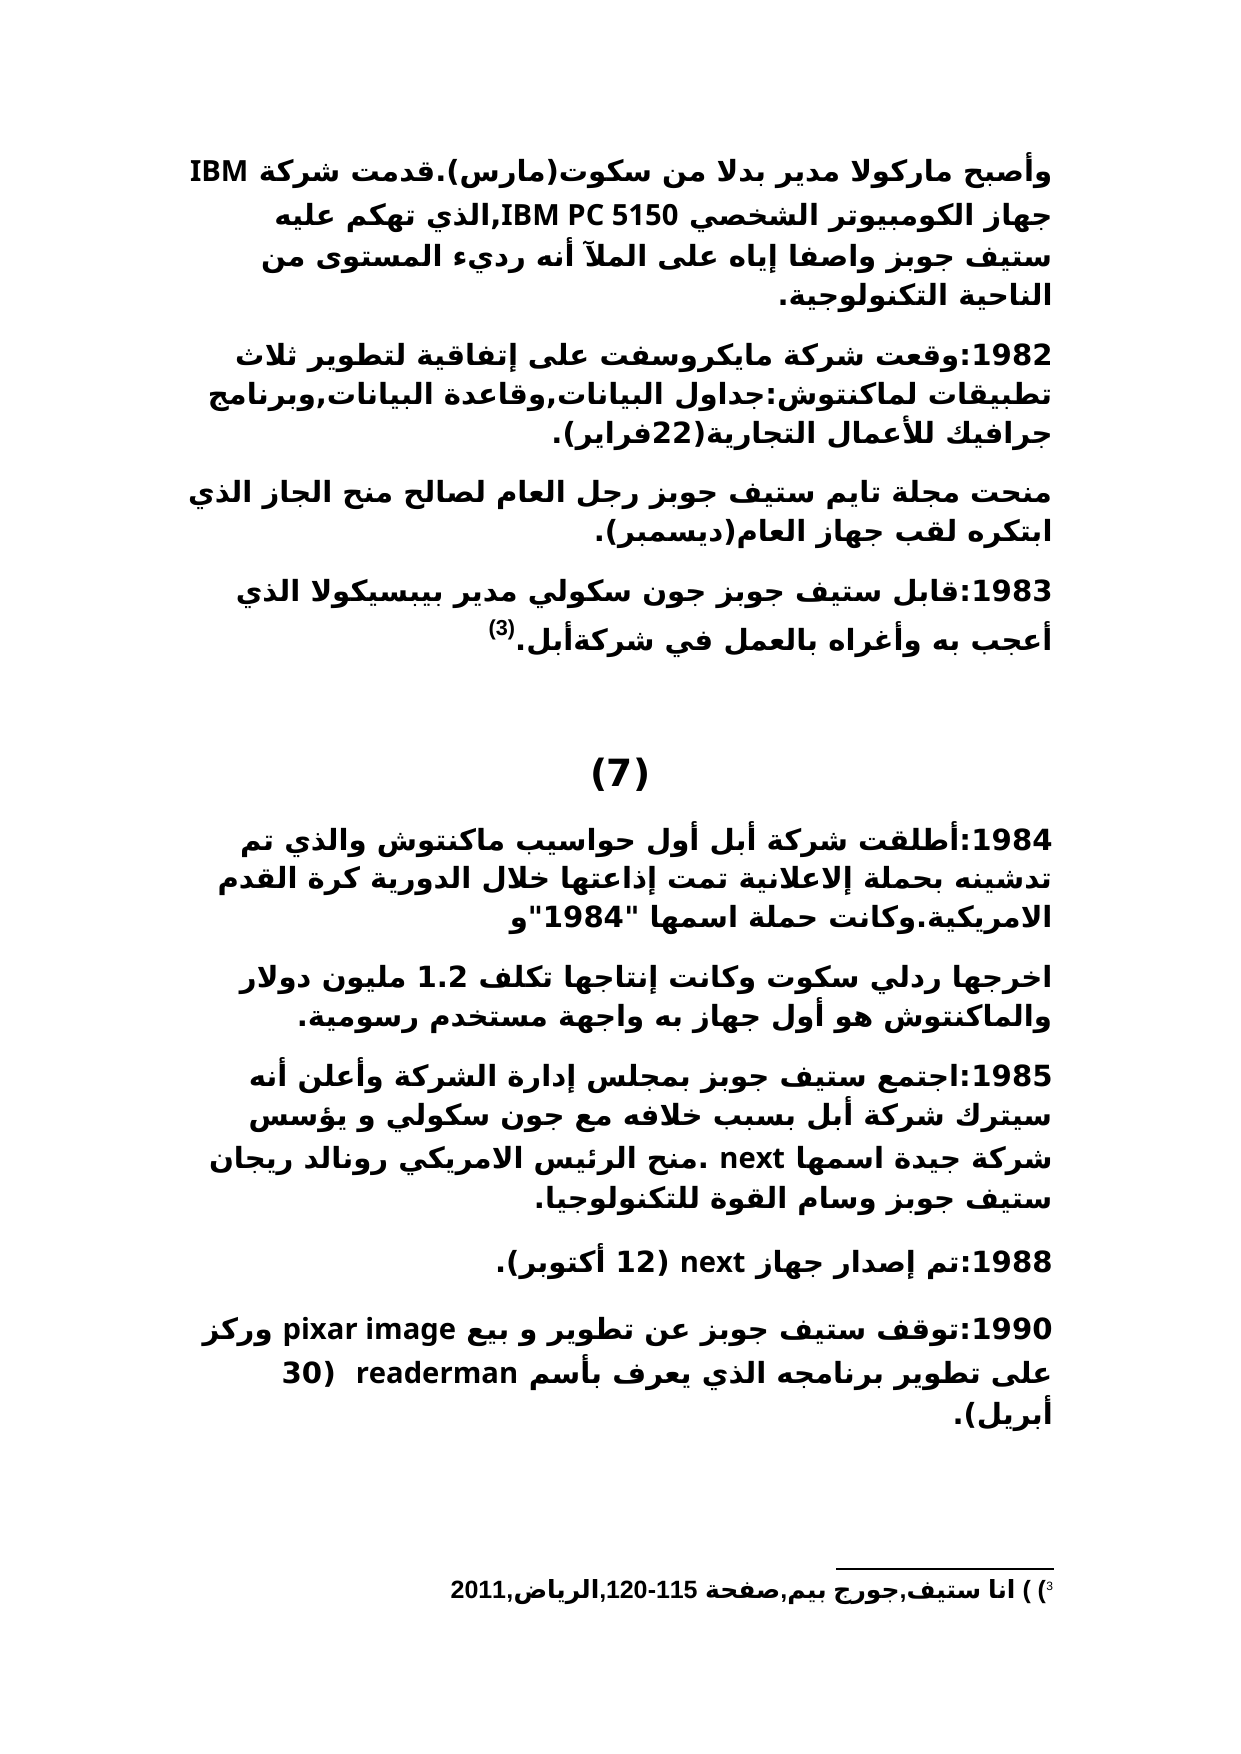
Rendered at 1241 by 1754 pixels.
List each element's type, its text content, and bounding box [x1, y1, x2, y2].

text منحت مجلة تايم ستيف جوبز رجل العام لصالح منح الجاز الذي ابتكره لقب جهاز العام(ديسمبر). [187, 476, 1053, 549]
text 1982:وقعت شركة مايكروسفت على إتفاقية لتطوير ثلاث تطبيقات لماكنتوش:جداول البيانات,وقاعدة البيانات,وبرنامج جرافيك للأعمال التجارية(22فراير). [187, 338, 1053, 450]
text 1983:قابل ستيف جوبز جون سكولي مدير بيبسيكولا الذي أعجب به وأغراه بالعمل في شركةأبل.() [187, 574, 1053, 658]
text 1990:توقف ستيف جوبز عن تطوير و بيع pixar image وركز على تطوير برنامجه الذي يعرف بأسم readerman (30 أبريل). [187, 1308, 1053, 1431]
text 1988:تم إصدار جهاز next (12 أكتوبر). [187, 1242, 1053, 1281]
text اخرجها ردلي سكوت وكانت إنتاجها تكلف 1.2 مليون دولار والماكنتوش هو أول جهاز به واجهة مستخدم رسومية. [187, 961, 1053, 1033]
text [187, 150, 1053, 312]
text 1985:اجتمع ستيف جوبز بمجلس إدارة الشركة وأعلن أنه سيترك شركة أبل بسبب خلافه مع جون سكولي و يؤسس شركة جيدة اسمها next .منح الرئيس الامريكي رونالد ريجان ستيف جوبز وسام القوة للتكنولوجيا. [187, 1059, 1053, 1216]
text 1984:أطلقت شركة أبل أول حواسيب ماكنتوش والذي تم تدشينه بحملة إلاعلانية تمت إذاعتها خلال الدورية كرة القدم الامريكية.وكانت حملة اسمها "1984"و [187, 823, 1053, 935]
text (7) [187, 752, 1053, 796]
